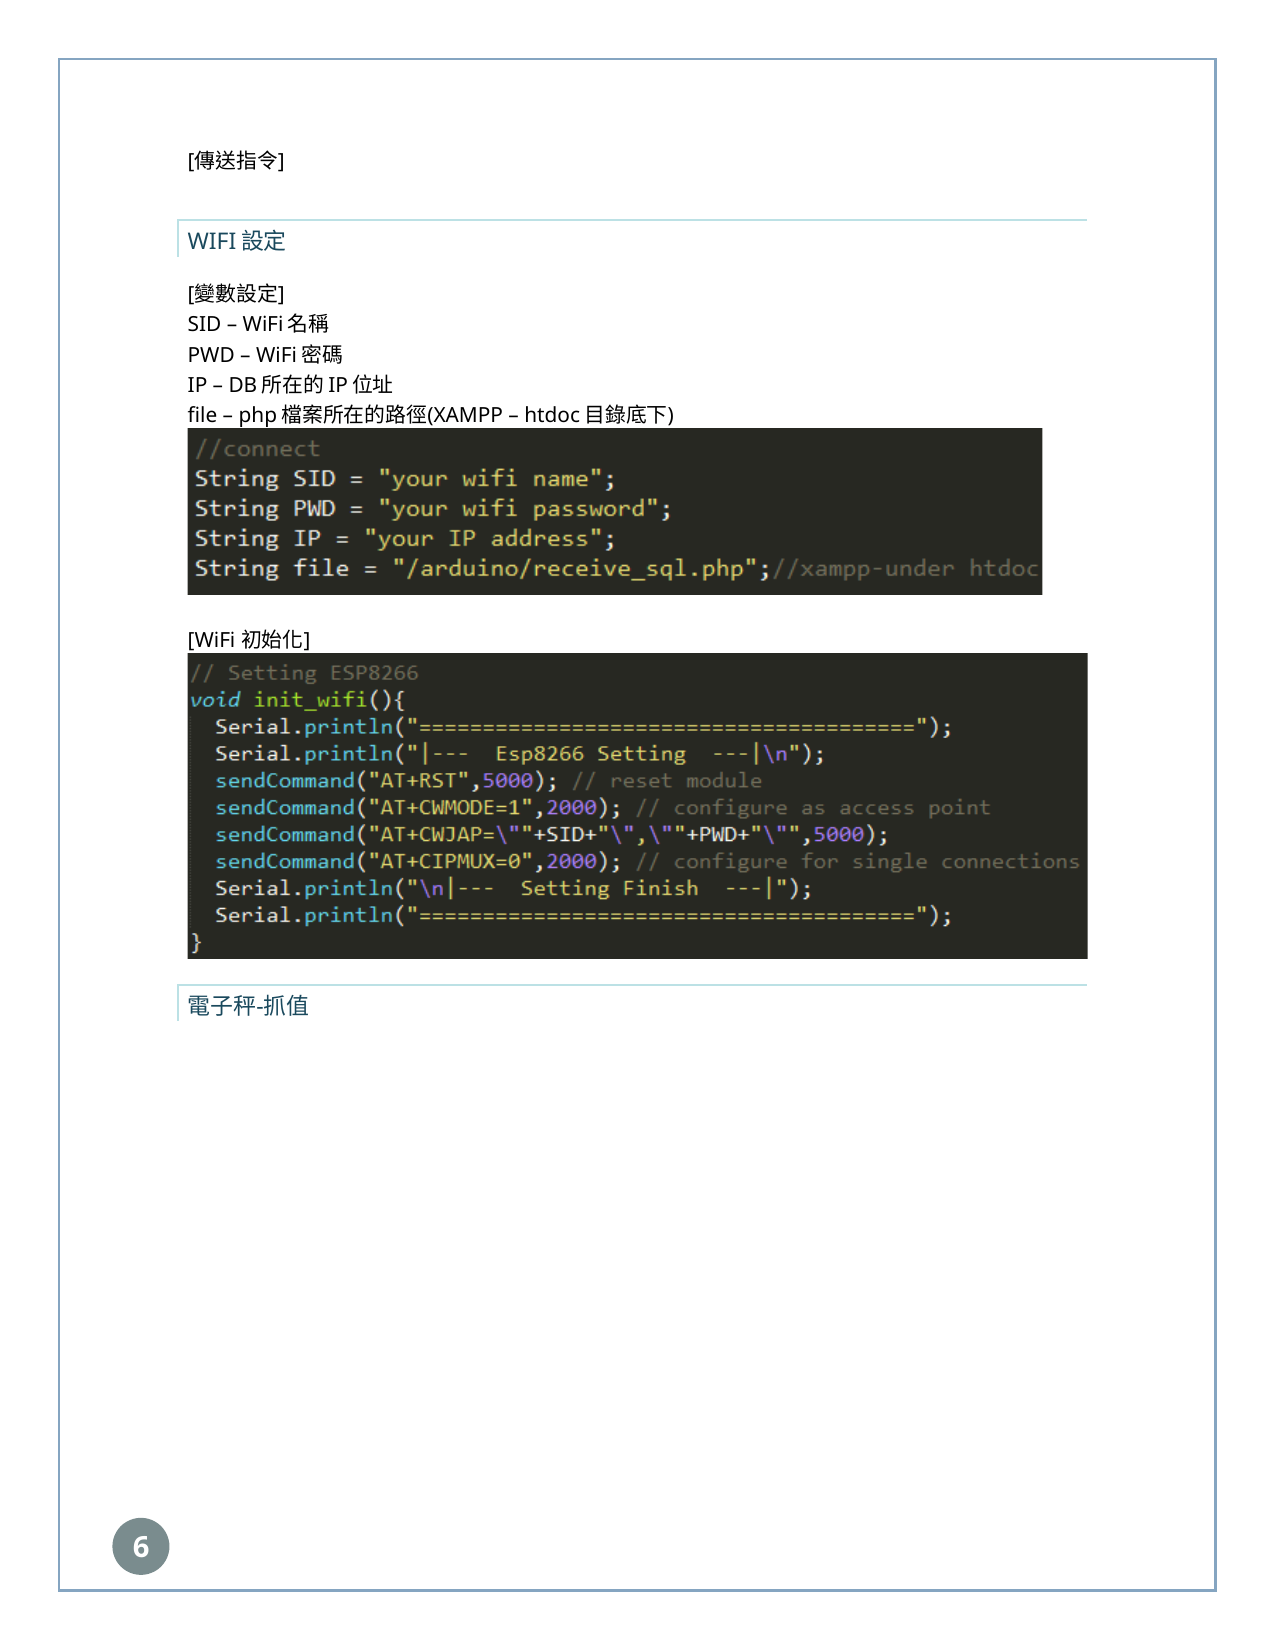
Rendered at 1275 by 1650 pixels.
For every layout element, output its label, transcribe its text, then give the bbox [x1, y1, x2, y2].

text [標頭檔] [傳送指令] [187, 150, 1087, 194]
text [變數設定] SID – WiFi名稱 PWD – WiFi密碼 IP – DB所在的IP位址 file – php檔案所在的路徑(XAMPP – htdoc目錄底下) [WiFi 初始化] [187, 277, 1087, 653]
subtitle Wifi設定 [179, 221, 1087, 257]
subtitle 電子秤-抓值 [179, 986, 1087, 1021]
